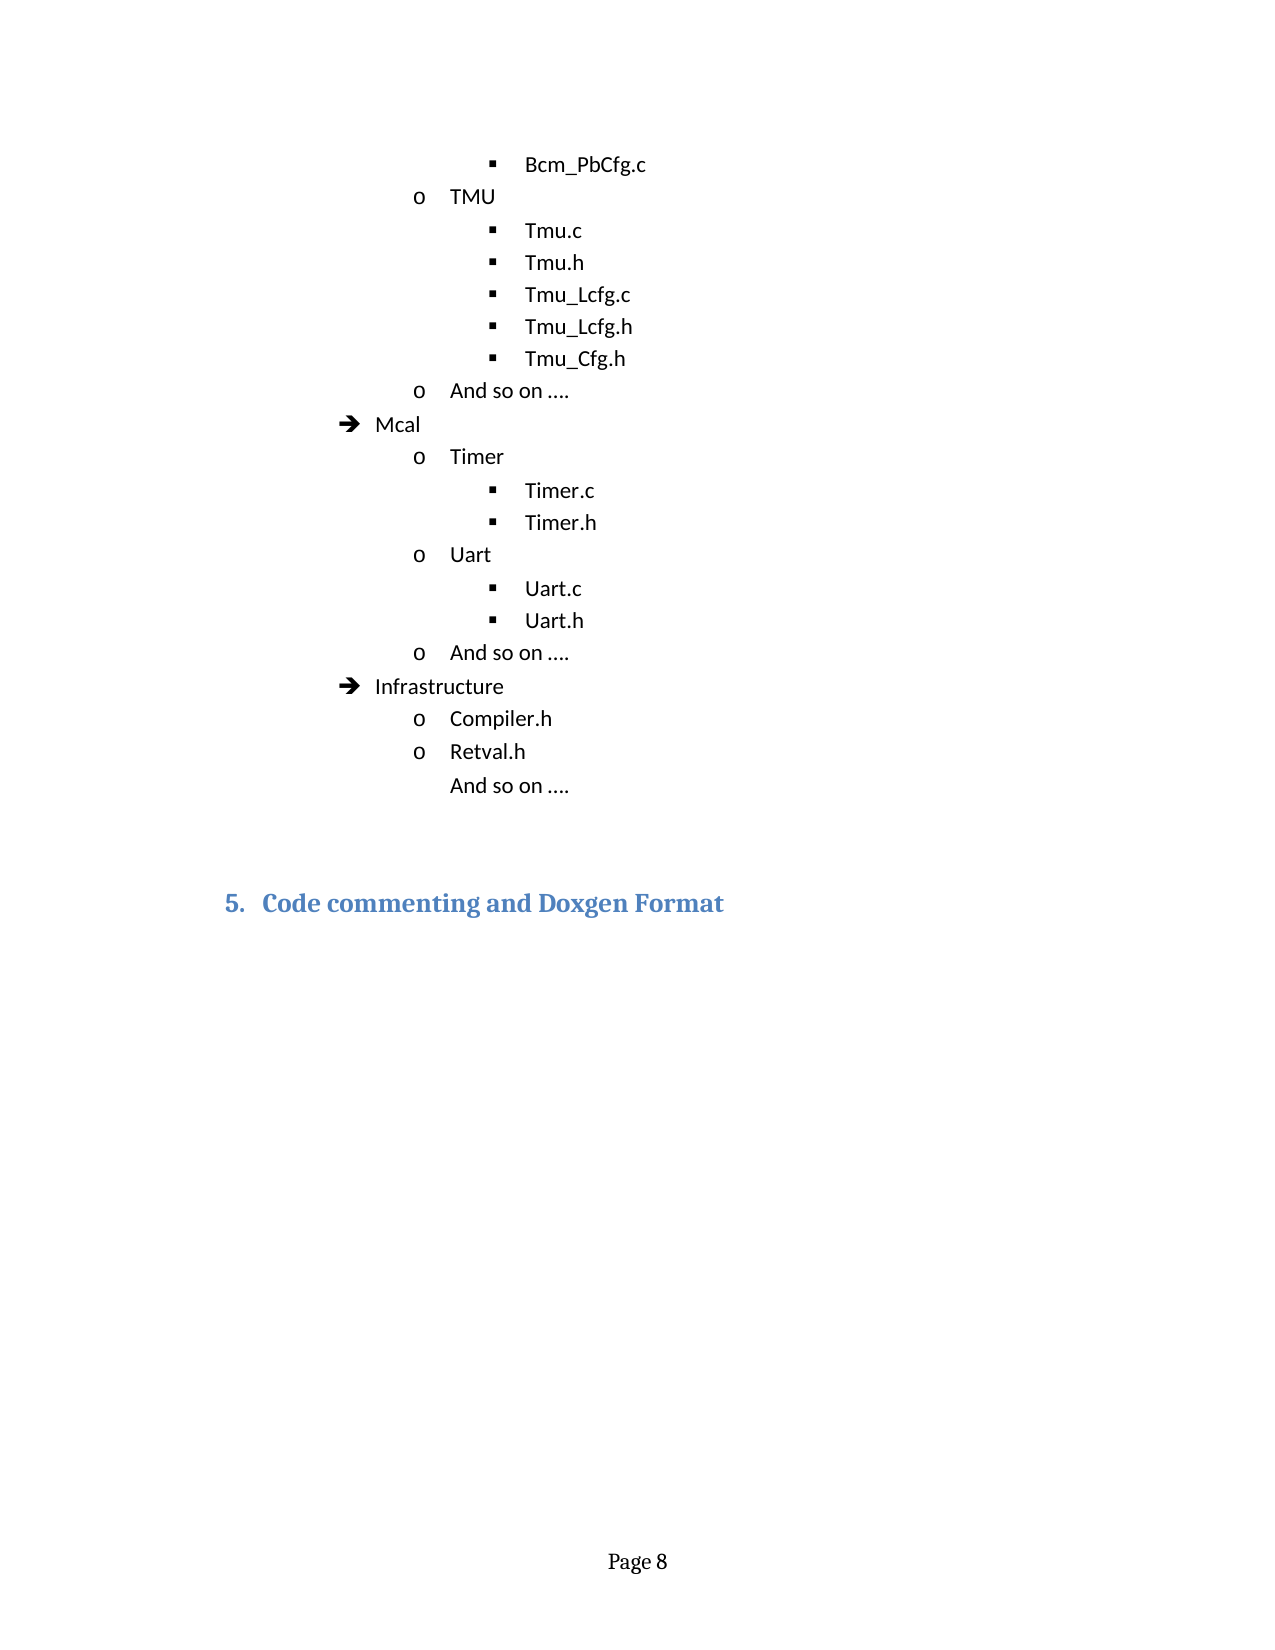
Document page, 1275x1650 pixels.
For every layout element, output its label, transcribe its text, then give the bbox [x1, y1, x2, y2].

list And so on …. [412, 638, 1087, 667]
list Tmu_Lcfg.c [487, 280, 1087, 308]
list Uart [412, 540, 1087, 569]
list Timer [412, 442, 1087, 472]
list And so on …. [412, 377, 1087, 406]
list Timer.h [487, 508, 1087, 536]
list Tmu_Cfg.h [487, 344, 1087, 372]
list Tmu_Lcfg.h [487, 312, 1087, 340]
list Timer.c [487, 476, 1087, 504]
list Compiler.h [412, 704, 1087, 733]
list Infrastructure [337, 672, 1087, 700]
list And so on …. [450, 771, 1087, 799]
list Retval.h [412, 737, 1087, 767]
list Bcm_PbCfg.c [487, 150, 1087, 178]
list Tmu.h [487, 248, 1087, 276]
list Uart.h [487, 606, 1087, 634]
list TMU [412, 182, 1087, 211]
list Uart.c [487, 574, 1087, 602]
subtitle Code commenting and Doxgen Format [225, 888, 1087, 919]
list Mcal [337, 410, 1087, 438]
list Tmu.c [487, 216, 1087, 244]
